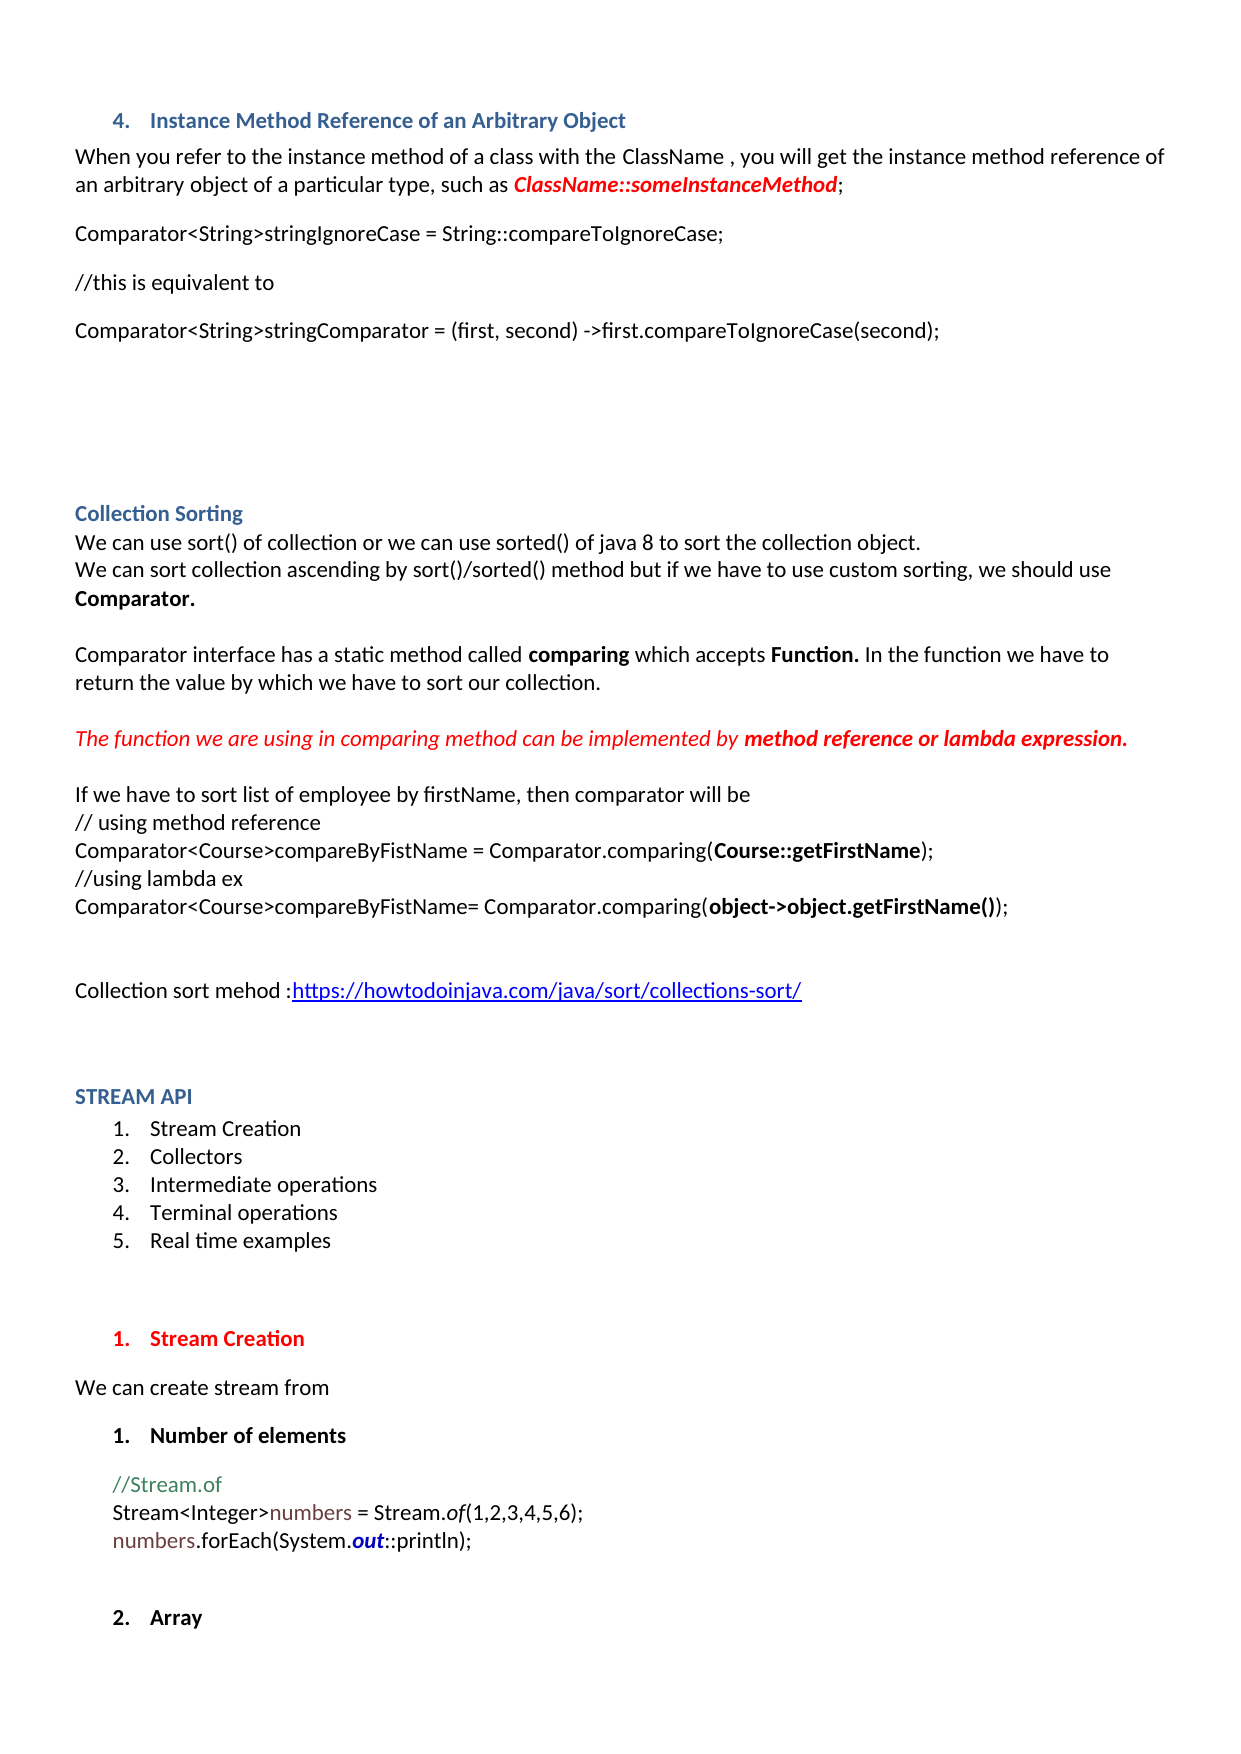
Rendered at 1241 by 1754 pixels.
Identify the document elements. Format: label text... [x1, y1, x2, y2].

list Collectors [112, 1142, 1165, 1170]
subtitle Instance Method Reference of an Arbitrary Object [112, 106, 1165, 134]
list Stream Creation [112, 1324, 1165, 1352]
text numbers.forEach(System.out::println); [112, 1527, 1165, 1554]
text Comparator<Course>compareByFistName = Comparator.comparing(Course::getFirstName); [75, 836, 1165, 864]
list Array [112, 1603, 1165, 1631]
text Comparator<String>stringIgnoreCase = String::compareToIgnoreCase; [75, 219, 1165, 247]
text Collection sort mehod :https://howtodoinjava.com/java/sort/collections-sort/ [75, 976, 1165, 1004]
text Comparator interface has a static method called comparing which accepts Function. In the function we have to return the value by which we have to sort our collection. [75, 640, 1165, 696]
text We can use sort() of collection or we can use sorted() of java 8 to sort the collection object. [75, 528, 1165, 556]
text If we have to sort list of employee by firstName, then comparator will be [75, 780, 1165, 808]
text //using lambda ex [75, 864, 1165, 892]
text When you refer to the instance method of a class with the ClassName , you will get the instance method reference of an arbitrary object of a particular type, such as ClassName::someInstanceMethod; [75, 142, 1165, 198]
text //this is equivalent to [75, 268, 1165, 296]
text The function we are using in comparing method can be implemented by method reference or lambda expression. [75, 724, 1165, 752]
list Real time examples [112, 1226, 1165, 1254]
list Stream Creation [112, 1114, 1165, 1142]
list Terminal operations [112, 1198, 1165, 1226]
list Number of elements [112, 1422, 1165, 1450]
list Intermediate operations [112, 1170, 1165, 1198]
text //Stream.of [112, 1471, 1165, 1498]
text We can sort collection ascending by sort()/sorted() method but if we have to use custom sorting, we should use Comparator. [75, 556, 1165, 612]
text Stream<Integer>numbers = Stream.of(1,2,3,4,5,6); [112, 1498, 1165, 1527]
subtitle STREAM API [75, 1082, 1165, 1110]
text We can create stream from [75, 1373, 1165, 1401]
text Comparator<String>stringComparator = (first, second) ->first.compareToIgnoreCase(second); [75, 317, 1165, 345]
text Comparator<Course>compareByFistName= Comparator.comparing(object->object.getFirstName()); [75, 892, 1165, 920]
subtitle Collection Sorting [75, 499, 1165, 528]
text // using method reference [75, 808, 1165, 836]
